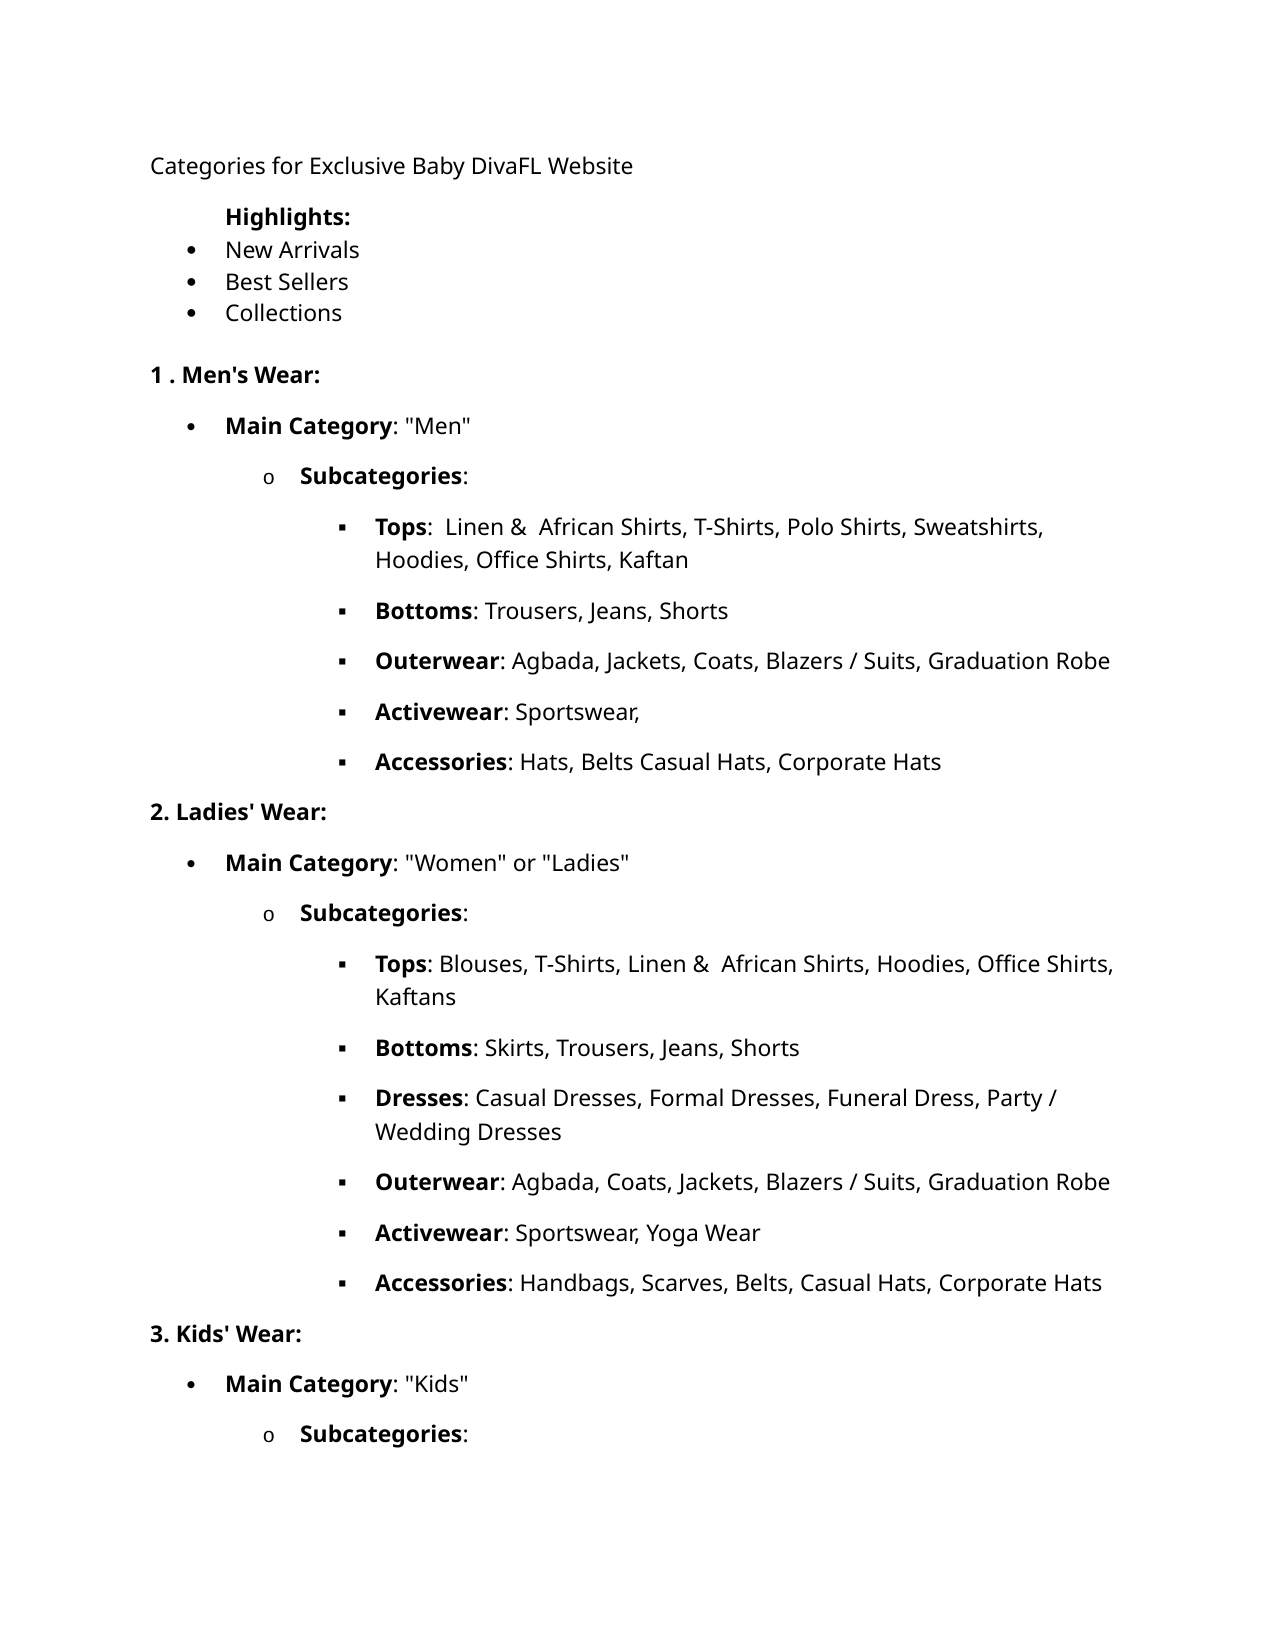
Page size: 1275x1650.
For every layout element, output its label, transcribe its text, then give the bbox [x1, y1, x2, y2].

list Main Category: "Men" [187, 409, 1125, 441]
list Highlights: [225, 200, 1125, 232]
list Activewear: Sportswear, [337, 695, 1125, 727]
list Outerwear: Agbada, Coats, Jackets, Blazers / Suits, Graduation Robe [337, 1166, 1125, 1197]
text 1 . Men's Wear: [150, 359, 1125, 390]
list Accessories: Handbags, Scarves, Belts, Casual Hats, Corporate Hats [337, 1267, 1125, 1298]
list Tops: Linen & African Shirts, T-Shirts, Polo Shirts, Sweatshirts, Hoodies, Office Shirts, Kaftan [337, 510, 1125, 575]
list Bottoms: Trousers, Jeans, Shorts [337, 594, 1125, 626]
list Tops: Blouses, T-Shirts, Linen & African Shirts, Hoodies, Office Shirts, Kaftans [337, 947, 1125, 1012]
text 3. Kids' Wear: [150, 1317, 1125, 1349]
list Subcategories: [262, 1418, 1125, 1449]
list Main Category: "Kids" [187, 1368, 1125, 1399]
list Subcategories: [262, 897, 1125, 928]
list Main Category: "Women" or "Ladies" [187, 847, 1125, 878]
list Subcategories: [262, 460, 1125, 491]
list Outerwear: Agbada, Jackets, Coats, Blazers / Suits, Graduation Robe [337, 645, 1125, 676]
list Best Sellers [187, 265, 1125, 297]
list Dresses: Casual Dresses, Formal Dresses, Funeral Dress, Party / Wedding Dresses [337, 1082, 1125, 1147]
list Collections [187, 297, 1125, 328]
list Accessories: Hats, Belts Casual Hats, Corporate Hats [337, 746, 1125, 777]
text Categories for Exclusive Baby DivaFL Website [150, 150, 1125, 181]
list New Arrivals [187, 234, 1125, 265]
list Activewear: Sportswear, Yoga Wear [337, 1217, 1125, 1248]
list Bottoms: Skirts, Trousers, Jeans, Shorts [337, 1032, 1125, 1063]
text 2. Ladies' Wear: [150, 796, 1125, 827]
